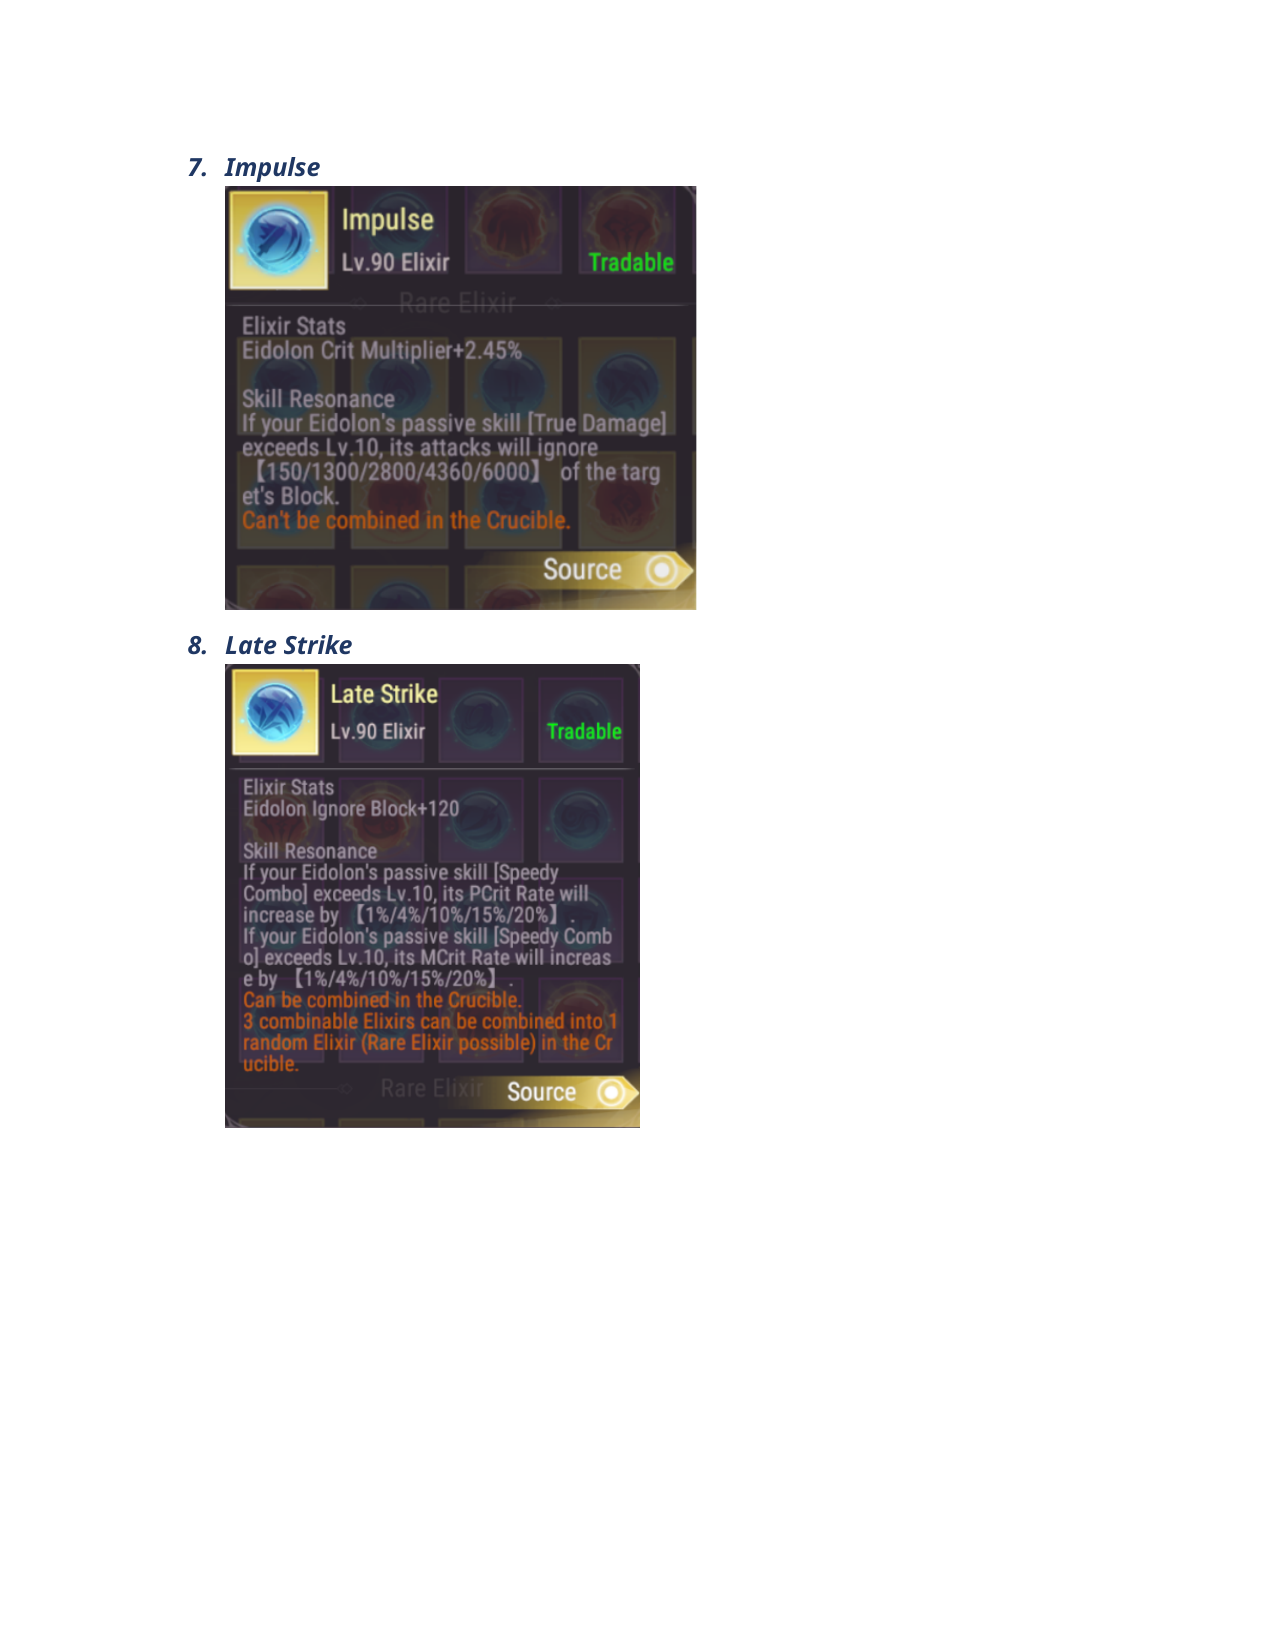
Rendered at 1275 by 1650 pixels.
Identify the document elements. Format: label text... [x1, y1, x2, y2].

subtitle Late Strike [187, 628, 1125, 662]
subtitle Impulse [187, 150, 1125, 184]
picture [225, 664, 640, 1128]
picture [225, 186, 697, 610]
